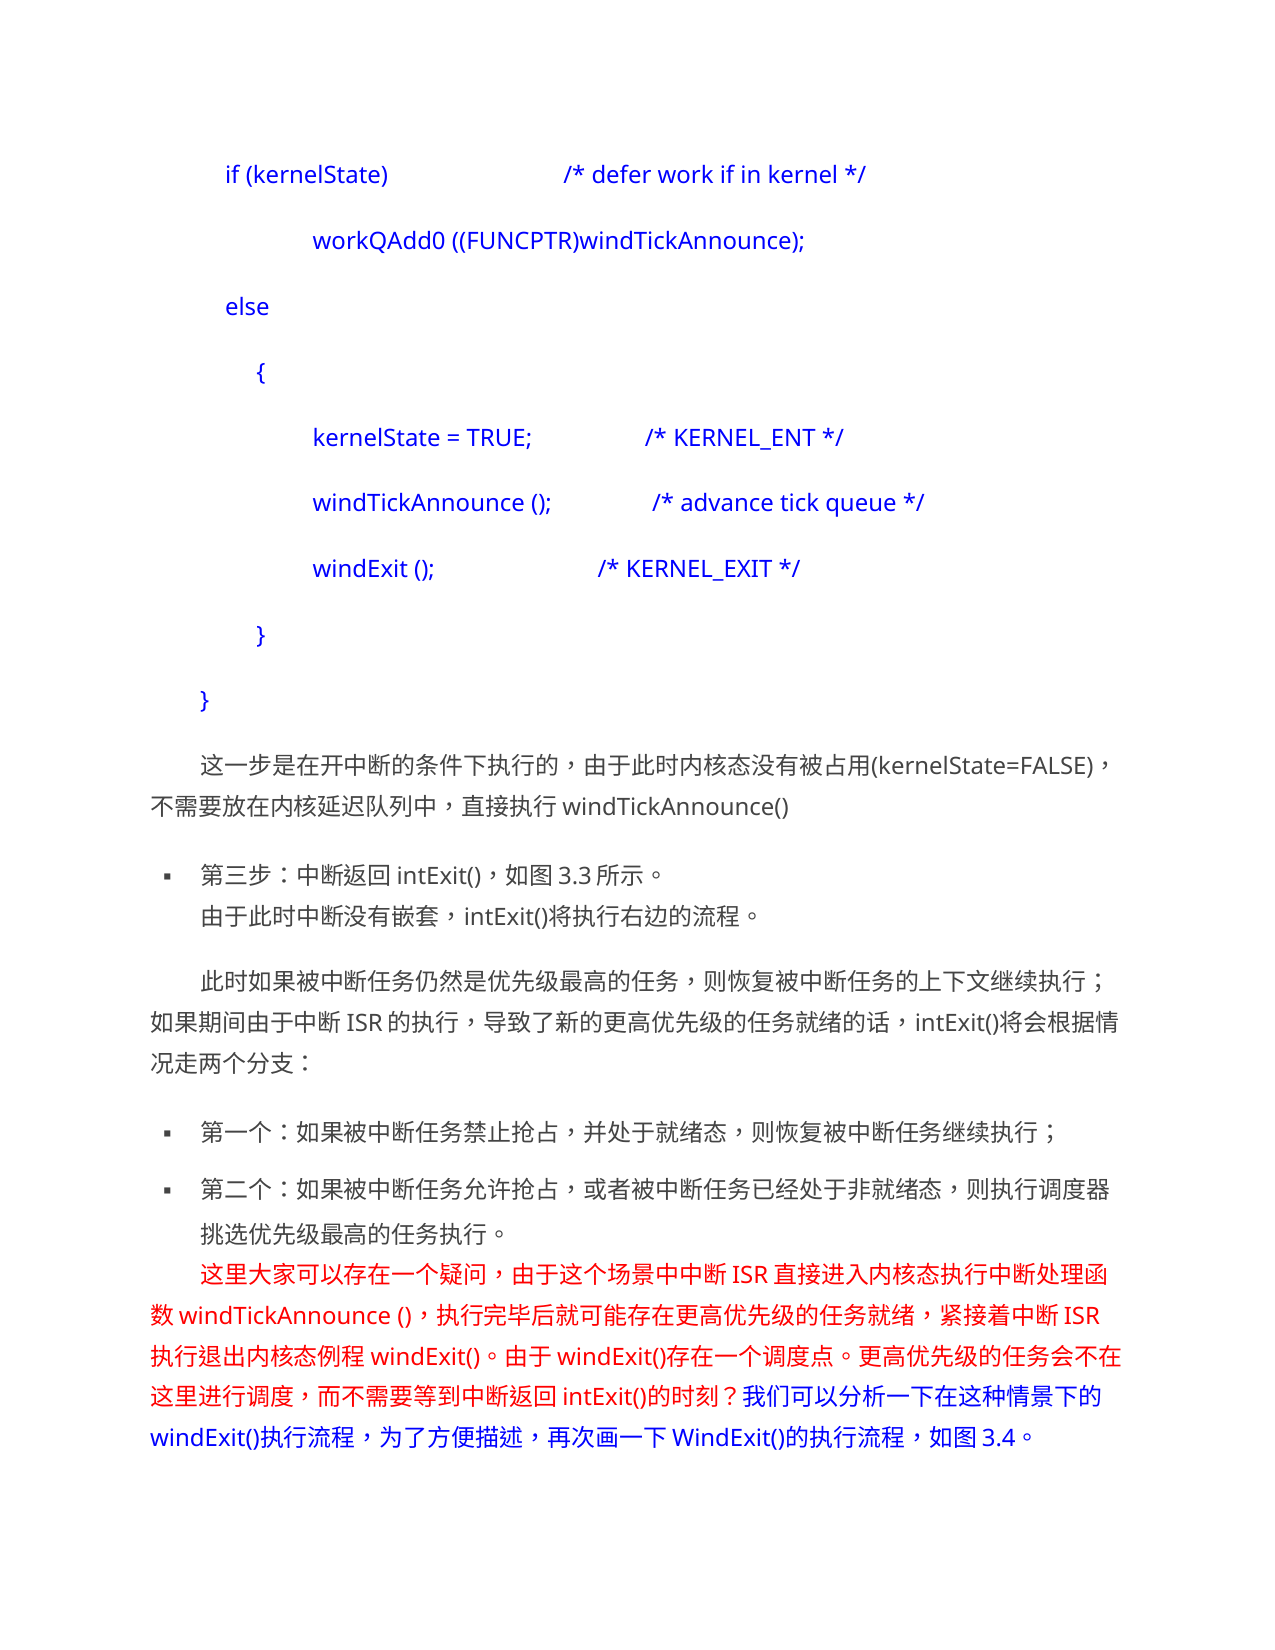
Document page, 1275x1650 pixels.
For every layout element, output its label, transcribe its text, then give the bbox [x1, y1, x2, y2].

text 此时如果被中断任务仍然是优先级最高的任务，则恢复被中断任务的上下文继续执行；如果期间由于中断ISR的执行，导致了新的更高优先级的任务就绪的话，intExit()将会根据情况走两个分支： [150, 957, 1125, 1079]
list 第一个：如果被中断任务禁止抢占，并处于就绪态，则恢复被中断任务继续执行； [162, 1104, 1125, 1148]
text { [150, 347, 1125, 387]
text else [150, 281, 1125, 322]
text windExit (); /* KERNEL_EXIT */ [150, 544, 1125, 584]
text } [150, 675, 1125, 716]
text if (kernelState) /* defer work if in kernel */ [150, 150, 1125, 191]
text 由于此时中断没有嵌套，intExit()将执行右边的流程。 [150, 891, 1125, 932]
text workQAdd0 ((FUNCPTR)windTickAnnounce); [150, 216, 1125, 256]
list 第二个：如果被中断任务允许抢占，或者被中断任务已经处于非就绪态，则执行调度器挑选优先级最高的任务执行。 [162, 1161, 1125, 1250]
text 这里大家可以存在一个疑问，由于这个场景中中断ISR直接进入内核态执行中断处理函数windTickAnnounce ()，执行完毕后就可能存在更高优先级的任务就绪，紧接着中断ISR执行退出内核态例程windExit()。由于windExit()存在一个调度点。更高优先级的任务会不在这里进行调度，而不需要等到中断返回intExit()的时刻？我们可以分析一下在这种情景下的windExit()执行流程，为了方便描述，再次画一下WindExit()的执行流程，如图3.4。 [150, 1250, 1125, 1453]
list 第三步：中断返回intExit()，如图3.3所示。 [162, 847, 1125, 891]
text kernelState = TRUE; /* KERNEL_ENT */ [150, 412, 1125, 453]
text 这一步是在开中断的条件下执行的，由于此时内核态没有被占用(kernelState=FALSE)，不需要放在内核延迟队列中，直接执行windTickAnnounce() [150, 741, 1125, 822]
text } [150, 609, 1125, 650]
text windTickAnnounce (); /* advance tick queue */ [150, 478, 1125, 519]
